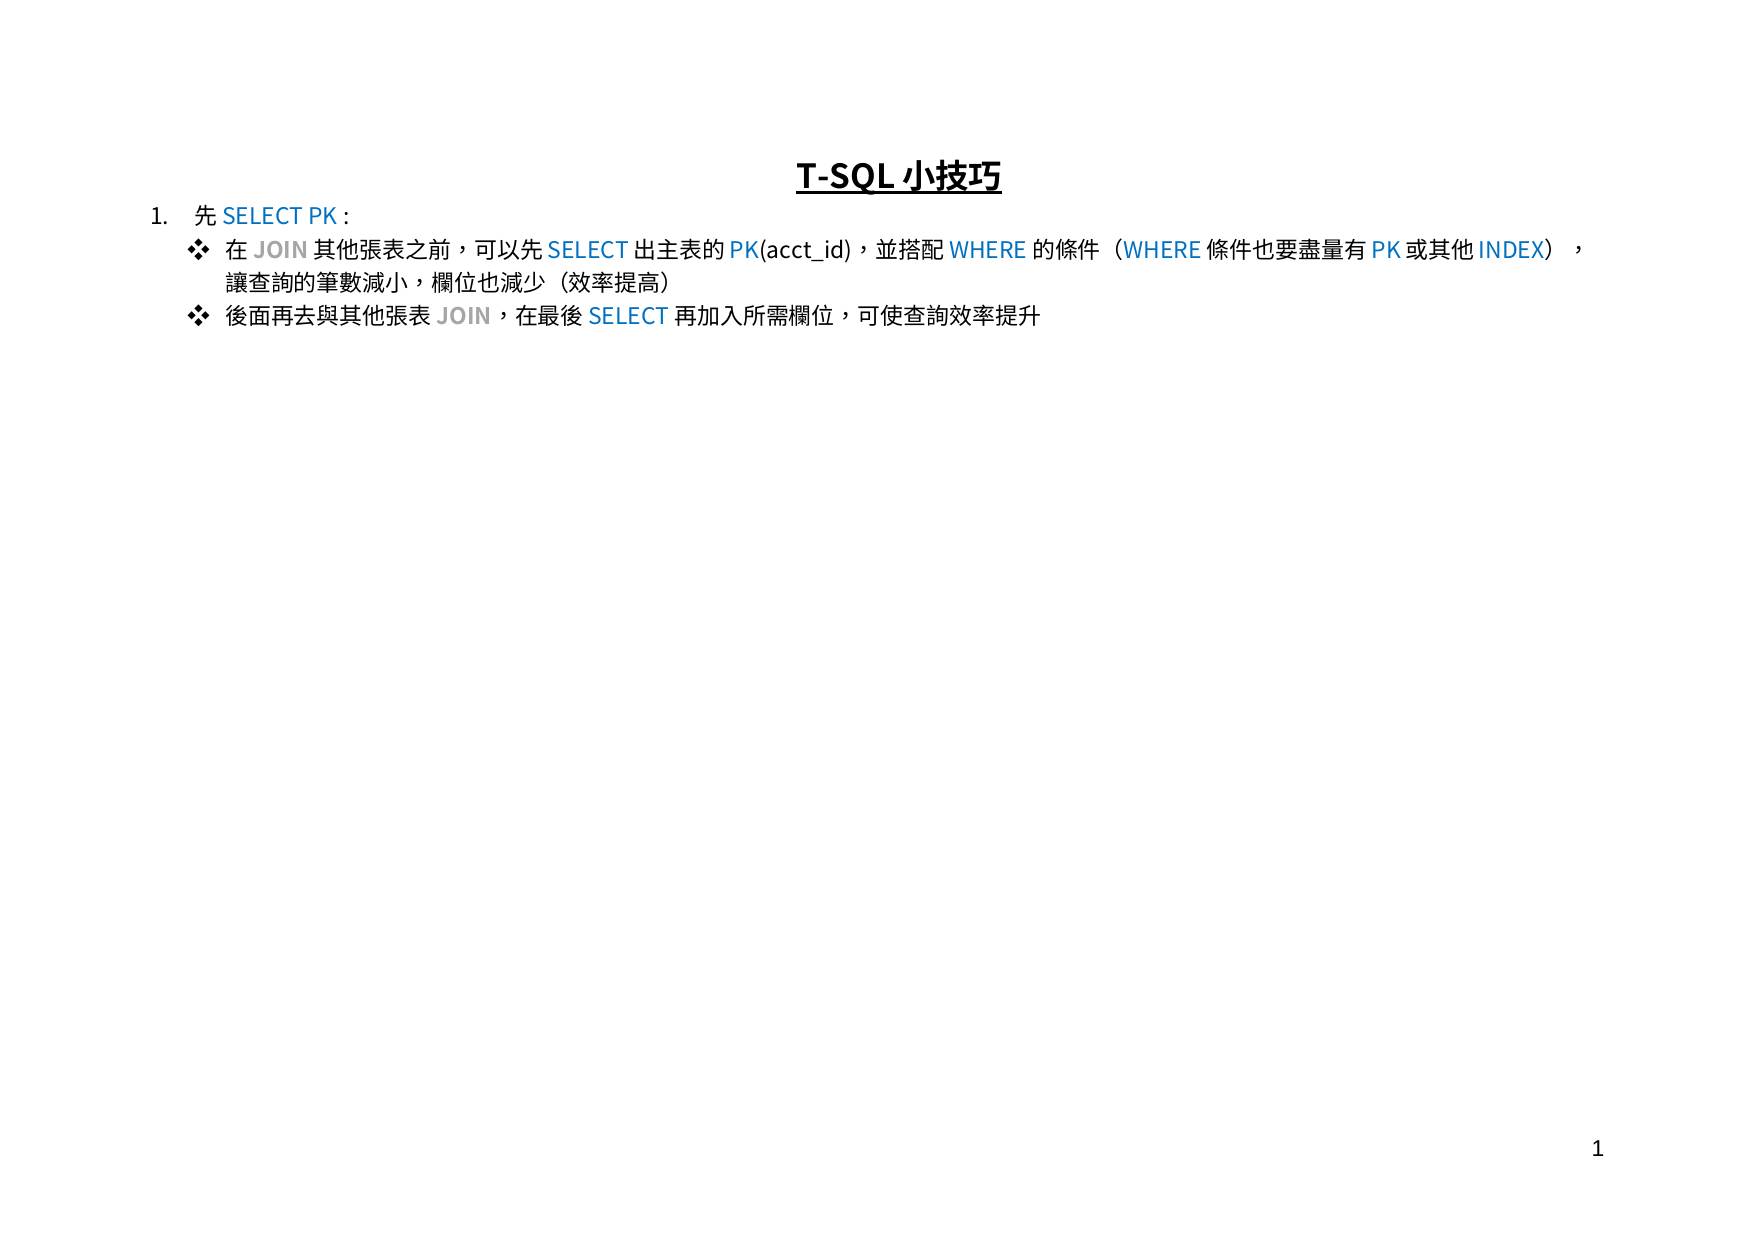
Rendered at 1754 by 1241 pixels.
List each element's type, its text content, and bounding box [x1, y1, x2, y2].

list 在 JOIN 其他張表之前，可以先SELECT出主表的PK(acct_id)，並搭配WHERE的條件（WHERE條件也要盡量有PK或其他INDEX）， [187, 231, 1604, 265]
list 先SELECT PK : [150, 198, 1604, 231]
text T-SQL小技巧 [194, 150, 1604, 198]
list 後面再去與其他張表 JOIN，在最後SELECT再加入所需欄位，可使查詢效率提升 [187, 298, 1604, 331]
text 讓查詢的筆數減小，欄位也減少（效率提高） [225, 265, 1604, 298]
